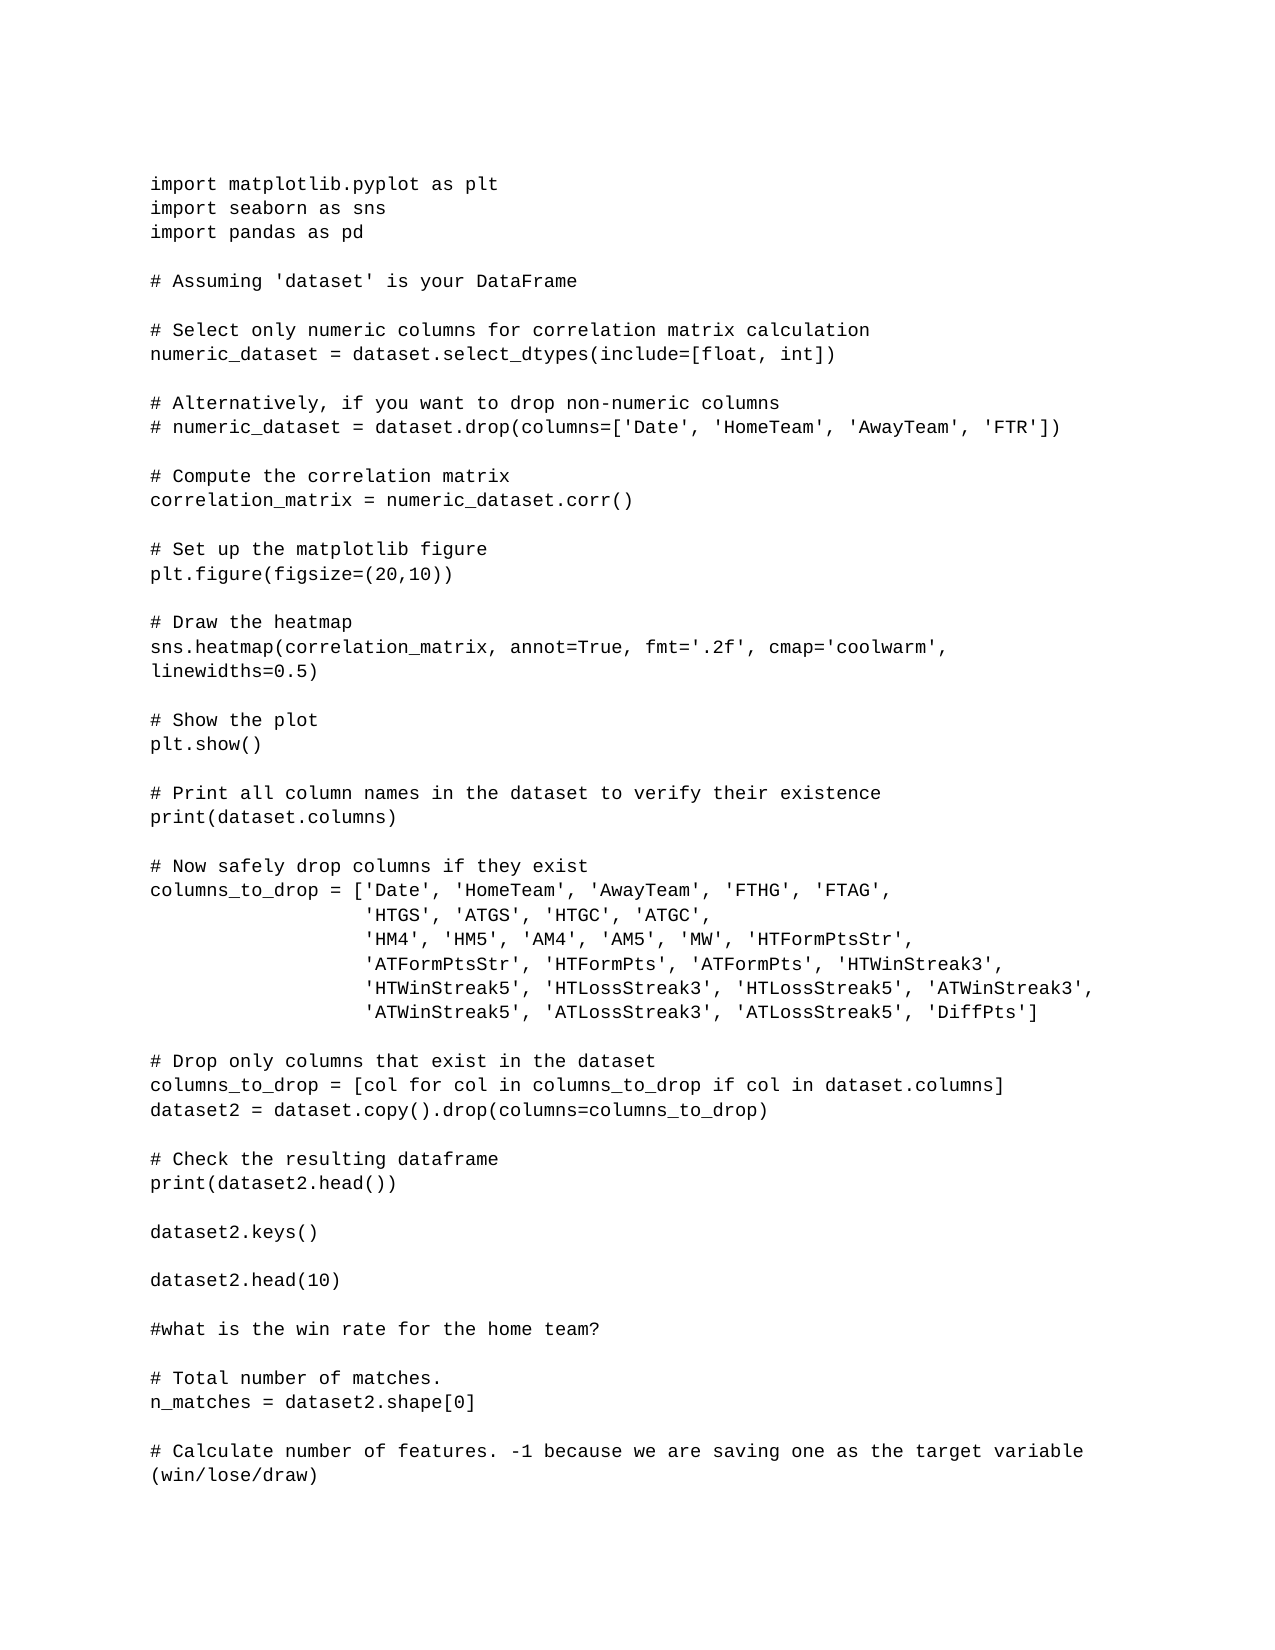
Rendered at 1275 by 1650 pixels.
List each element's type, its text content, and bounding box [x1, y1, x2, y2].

text import seaborn as sns [150, 199, 1125, 220]
text sns.heatmap(correlation_matrix, annot=True, fmt='.2f', cmap='coolwarm', linewidths=0.5) [150, 637, 1125, 683]
text # Set up the matplotlib figure [150, 540, 1125, 561]
text import matplotlib.pyplot as plt [150, 174, 1125, 196]
text dataset2.head(10) [150, 1271, 1125, 1292]
text plt.figure(figsize=(20,10)) [150, 564, 1125, 586]
text # Compute the correlation matrix [150, 467, 1125, 488]
text 'HTWinStreak5', 'HTLossStreak3', 'HTLossStreak5', 'ATWinStreak3', [150, 979, 1125, 1000]
text columns_to_drop = ['Date', 'HomeTeam', 'AwayTeam', 'FTHG', 'FTAG', [150, 881, 1125, 902]
text # numeric_dataset = dataset.drop(columns=['Date', 'HomeTeam', 'AwayTeam', 'FTR']) [150, 418, 1125, 439]
text 'ATFormPtsStr', 'HTFormPts', 'ATFormPts', 'HTWinStreak3', [150, 954, 1125, 976]
text # Check the resulting dataframe [150, 1149, 1125, 1171]
text # Print all column names in the dataset to verify their existence [150, 784, 1125, 805]
text numeric_dataset = dataset.select_dtypes(include=[float, int]) [150, 345, 1125, 366]
text # Show the plot [150, 711, 1125, 732]
text print(dataset2.head()) [150, 1174, 1125, 1195]
text plt.show() [150, 735, 1125, 756]
text # Draw the heatmap [150, 613, 1125, 634]
text # Now safely drop columns if they exist [150, 857, 1125, 878]
text columns_to_drop = [col for col in columns_to_drop if col in dataset.columns] [150, 1076, 1125, 1097]
text dataset2 = dataset.copy().drop(columns=columns_to_drop) [150, 1101, 1125, 1122]
text #what is the win rate for the home team? [150, 1320, 1125, 1341]
text 'HM4', 'HM5', 'AM4', 'AM5', 'MW', 'HTFormPtsStr', [150, 930, 1125, 951]
text # Total number of matches. [150, 1369, 1125, 1390]
text # Drop only columns that exist in the dataset [150, 1052, 1125, 1073]
text dataset2.keys() [150, 1222, 1125, 1244]
text # Alternatively, if you want to drop non-numeric columns [150, 394, 1125, 415]
text # Select only numeric columns for correlation matrix calculation [150, 321, 1125, 342]
text print(dataset.columns) [150, 808, 1125, 829]
text 'ATWinStreak5', 'ATLossStreak3', 'ATLossStreak5', 'DiffPts'] [150, 1003, 1125, 1024]
text 'HTGS', 'ATGS', 'HTGC', 'ATGC', [150, 906, 1125, 927]
text # Assuming 'dataset' is your DataFrame [150, 272, 1125, 293]
text import pandas as pd [150, 223, 1125, 244]
text correlation_matrix = numeric_dataset.corr() [150, 491, 1125, 512]
text # Calculate number of features. -1 because we are saving one as the target variable (win/lose/draw) [150, 1442, 1125, 1487]
text n_matches = dataset2.shape[0] [150, 1393, 1125, 1414]
